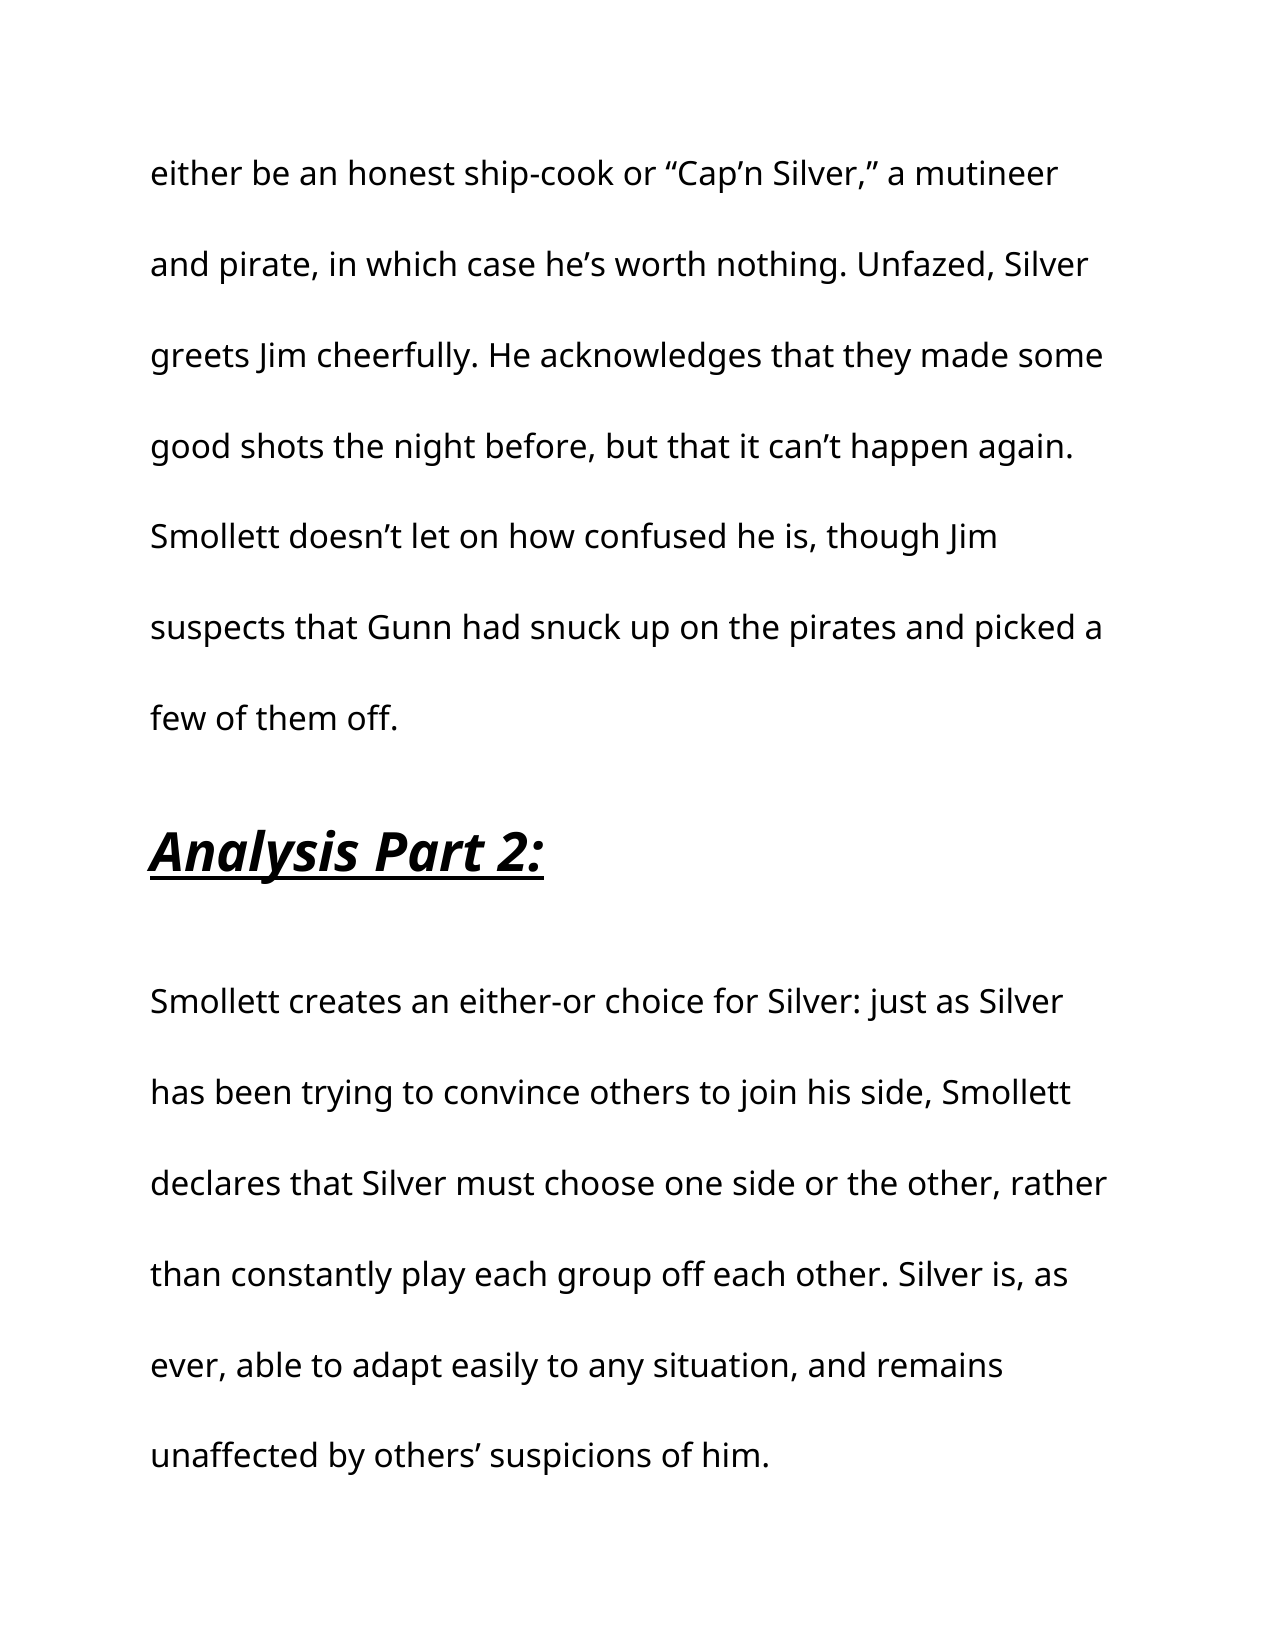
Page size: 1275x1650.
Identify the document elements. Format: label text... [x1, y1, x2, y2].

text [150, 150, 1125, 740]
text Smollett creates an either-or choice for Silver: just as Silver has been trying to convince others to join his side, Smollett declares that Silver must choose one side or the other, rather than constantly play each group off each other. Silver is, as ever, able to adapt easily to any situation, and remains unaffected by others’ suspicions of him. [150, 978, 1125, 1478]
text Analysis Part 2: [150, 814, 1125, 888]
